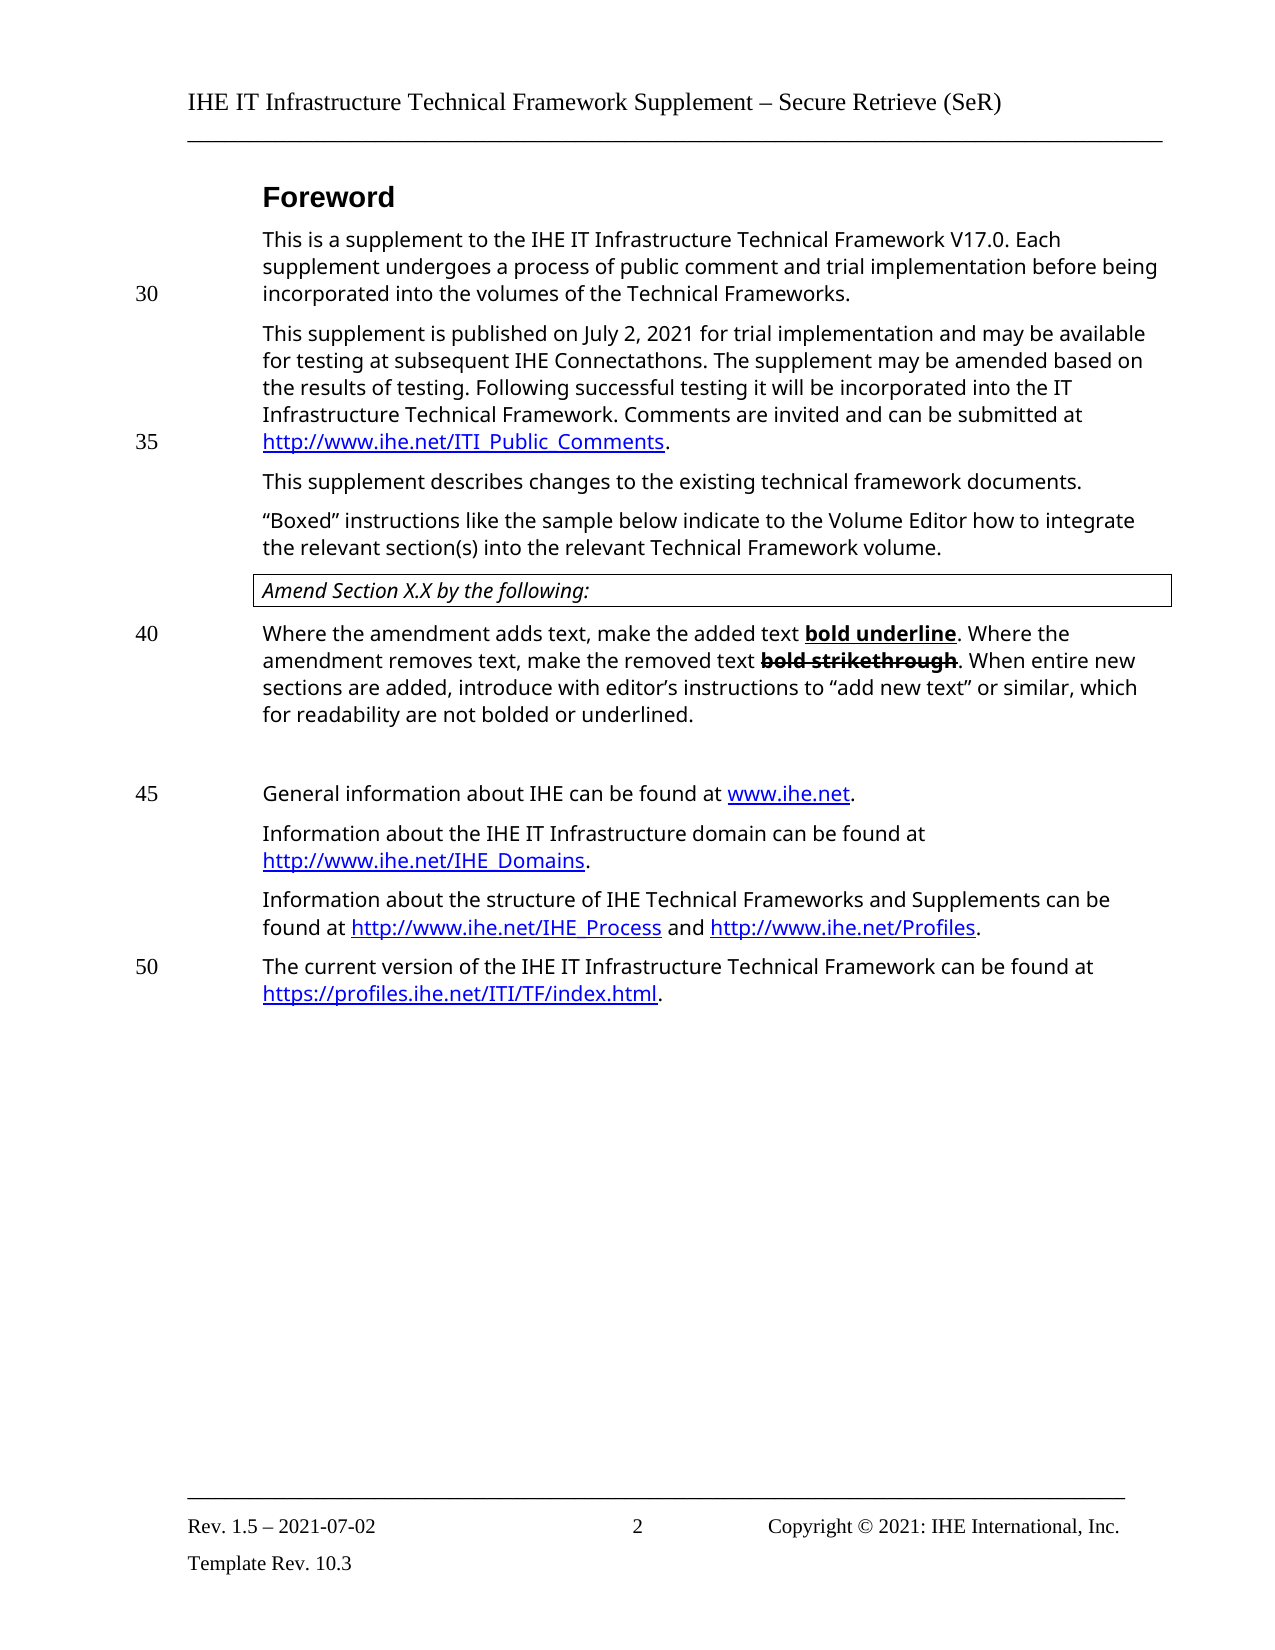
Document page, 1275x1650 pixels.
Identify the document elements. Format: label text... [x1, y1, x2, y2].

text Where the amendment adds text, make the added text bold underline. Where the amendment removes text, make the removed text bold strikethrough. When entire new sections are added, introduce with editor’s instructions to “add new text” or similar, which for readability are not bolded or underlined. [262, 619, 1162, 728]
text This supplement describes changes to the existing technical framework documents. [262, 467, 1162, 494]
text This is a supplement to the IHE IT Infrastructure Technical Framework V17.0. Each supplement undergoes a process of public comment and trial implementation before being incorporated into the volumes of the Technical Frameworks. [262, 226, 1162, 307]
text Information about the IHE IT Infrastructure domain can be found at http://www.ihe.net/IHE_Domains. [262, 819, 1162, 874]
text Amend Section X.X by the following: [254, 575, 1171, 606]
text “Boxed” instructions like the sample below indicate to the Volume Editor how to integrate the relevant section(s) into the relevant Technical Framework volume. [262, 507, 1162, 561]
text Foreword [262, 186, 1162, 213]
text General information about IHE can be found at www.ihe.net. [262, 780, 1162, 807]
text The current version of the IHE IT Infrastructure Technical Framework can be found at https://profiles.ihe.net/ITI/TF/index.html. [262, 953, 1162, 1007]
text This supplement is published on July 2, 2021 for trial implementation and may be available for testing at subsequent IHE Connectathons. The supplement may be amended based on the results of testing. Following successful testing it will be incorporated into the IT Infrastructure Technical Framework. Comments are invited and can be submitted at http://www.ihe.net/ITI_Public_Comments. [262, 319, 1162, 455]
text Information about the structure of IHE Technical Frameworks and Supplements can be found at http://www.ihe.net/IHE_Process and http://www.ihe.net/Profiles. [262, 886, 1162, 940]
